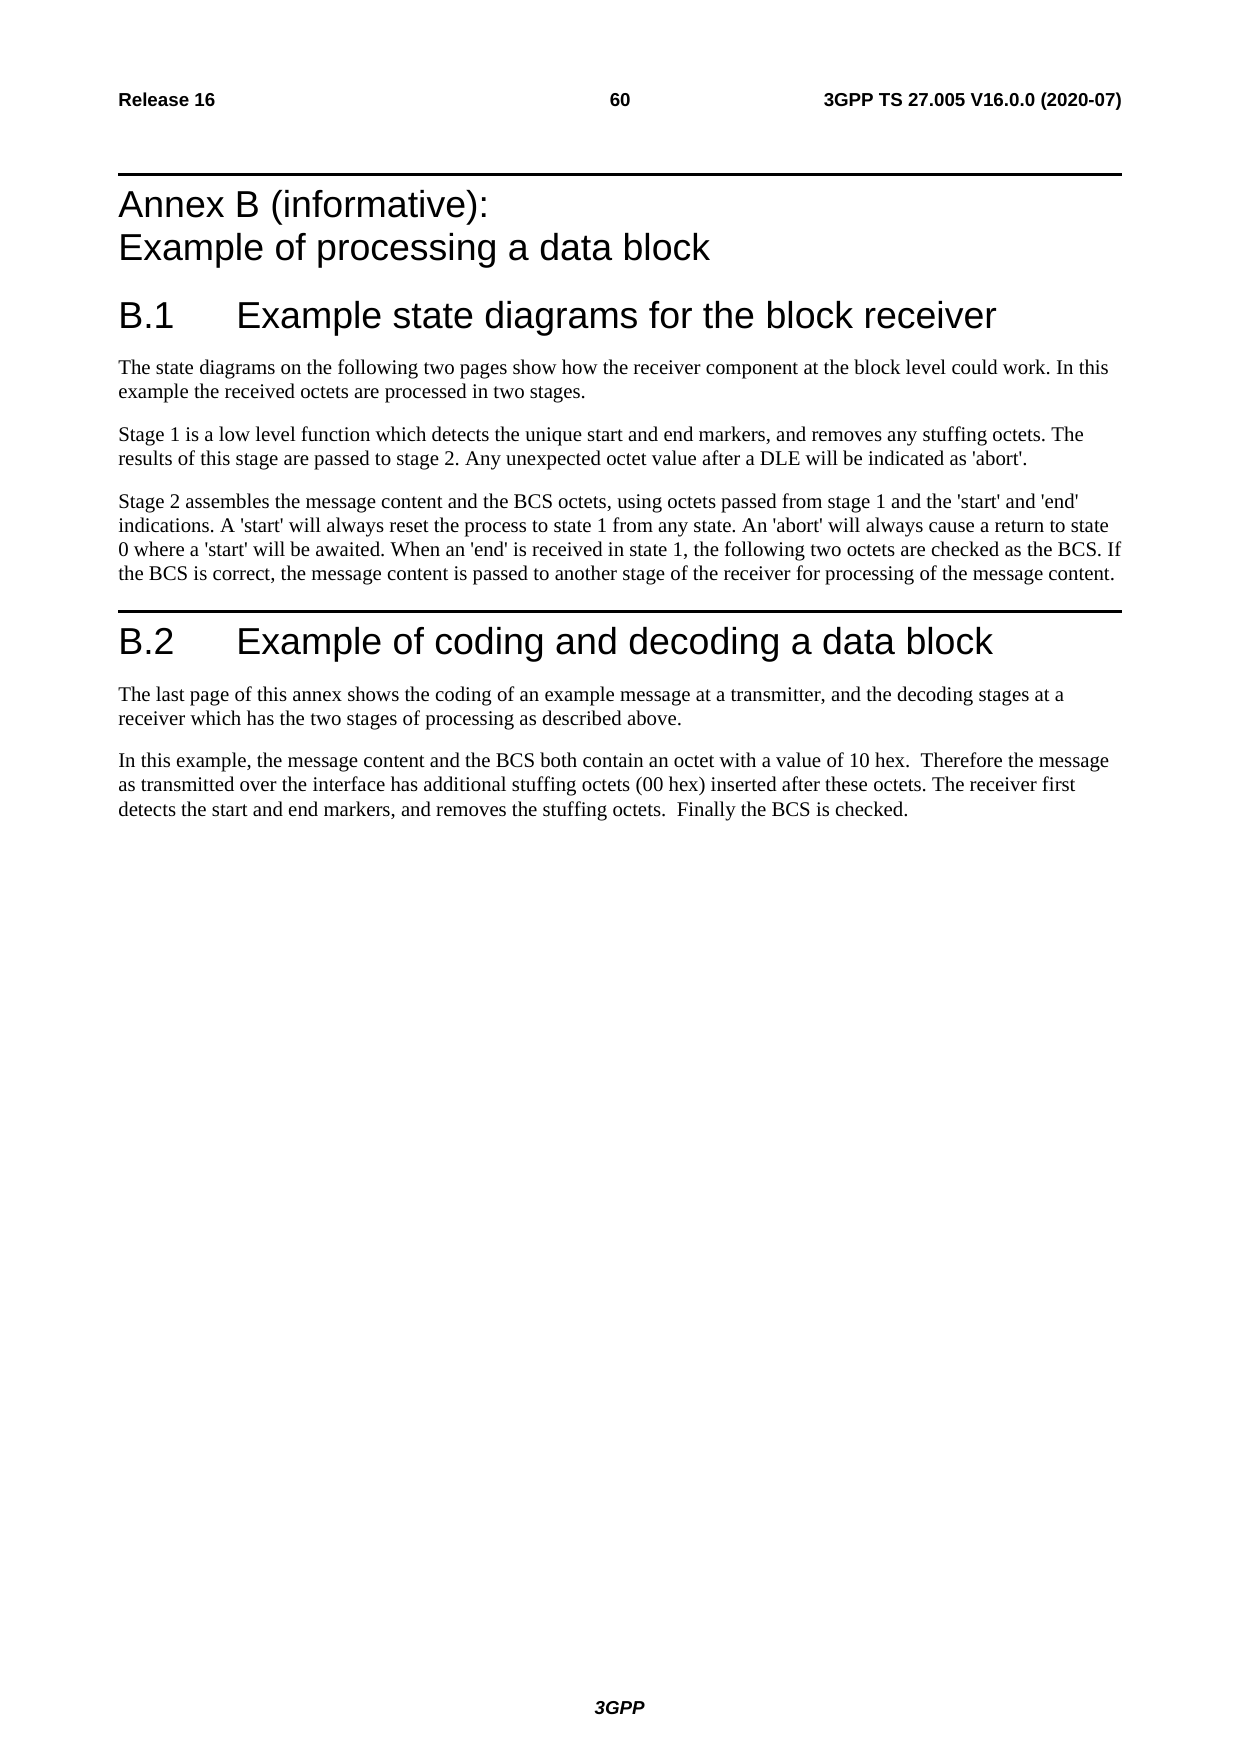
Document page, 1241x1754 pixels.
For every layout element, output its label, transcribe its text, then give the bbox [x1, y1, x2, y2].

text In this example, the message content and the BCS both contain an octet with a value of 10 hex. Therefore the message as transmitted over the interface has additional stuffing octets (00 hex) inserted after these octets. The receiver first detects the start and end markers, and removes the stuffing octets. Finally the BCS is checked. [118, 748, 1122, 821]
subtitle Annex B (informative): Example of processing a data block [118, 176, 1122, 268]
subtitle B.1 Example state diagrams for the block receiver [118, 284, 1122, 336]
text The state diagrams on the following two pages show how the receiver component at the block level could work. In this example the received octets are processed in two stages. [118, 355, 1122, 403]
subtitle B.2 Example of coding and decoding a data block [118, 613, 1122, 663]
text Stage 2 assembles the message content and the BCS octets, using octets passed from stage 1 and the 'start' and 'end' indications. A 'start' will always reset the process to state 1 from any state. An 'abort' will always cause a return to state 0 where a 'start' will be awaited. When an 'end' is received in state 1, the following two octets are checked as the BCS. If the BCS is correct, the message content is passed to another stage of the receiver for processing of the message content. [118, 489, 1122, 585]
text Stage 1 is a low level function which detects the unique start and end markers, and removes any stuffing octets. The results of this stage are passed to stage 2. Any unexpected octet value after a DLE will be indicated as 'abort'. [118, 422, 1122, 470]
text The last page of this annex shows the coding of an example message at a transmitter, and the decoding stages at a receiver which has the two stages of processing as described above. [118, 681, 1122, 729]
